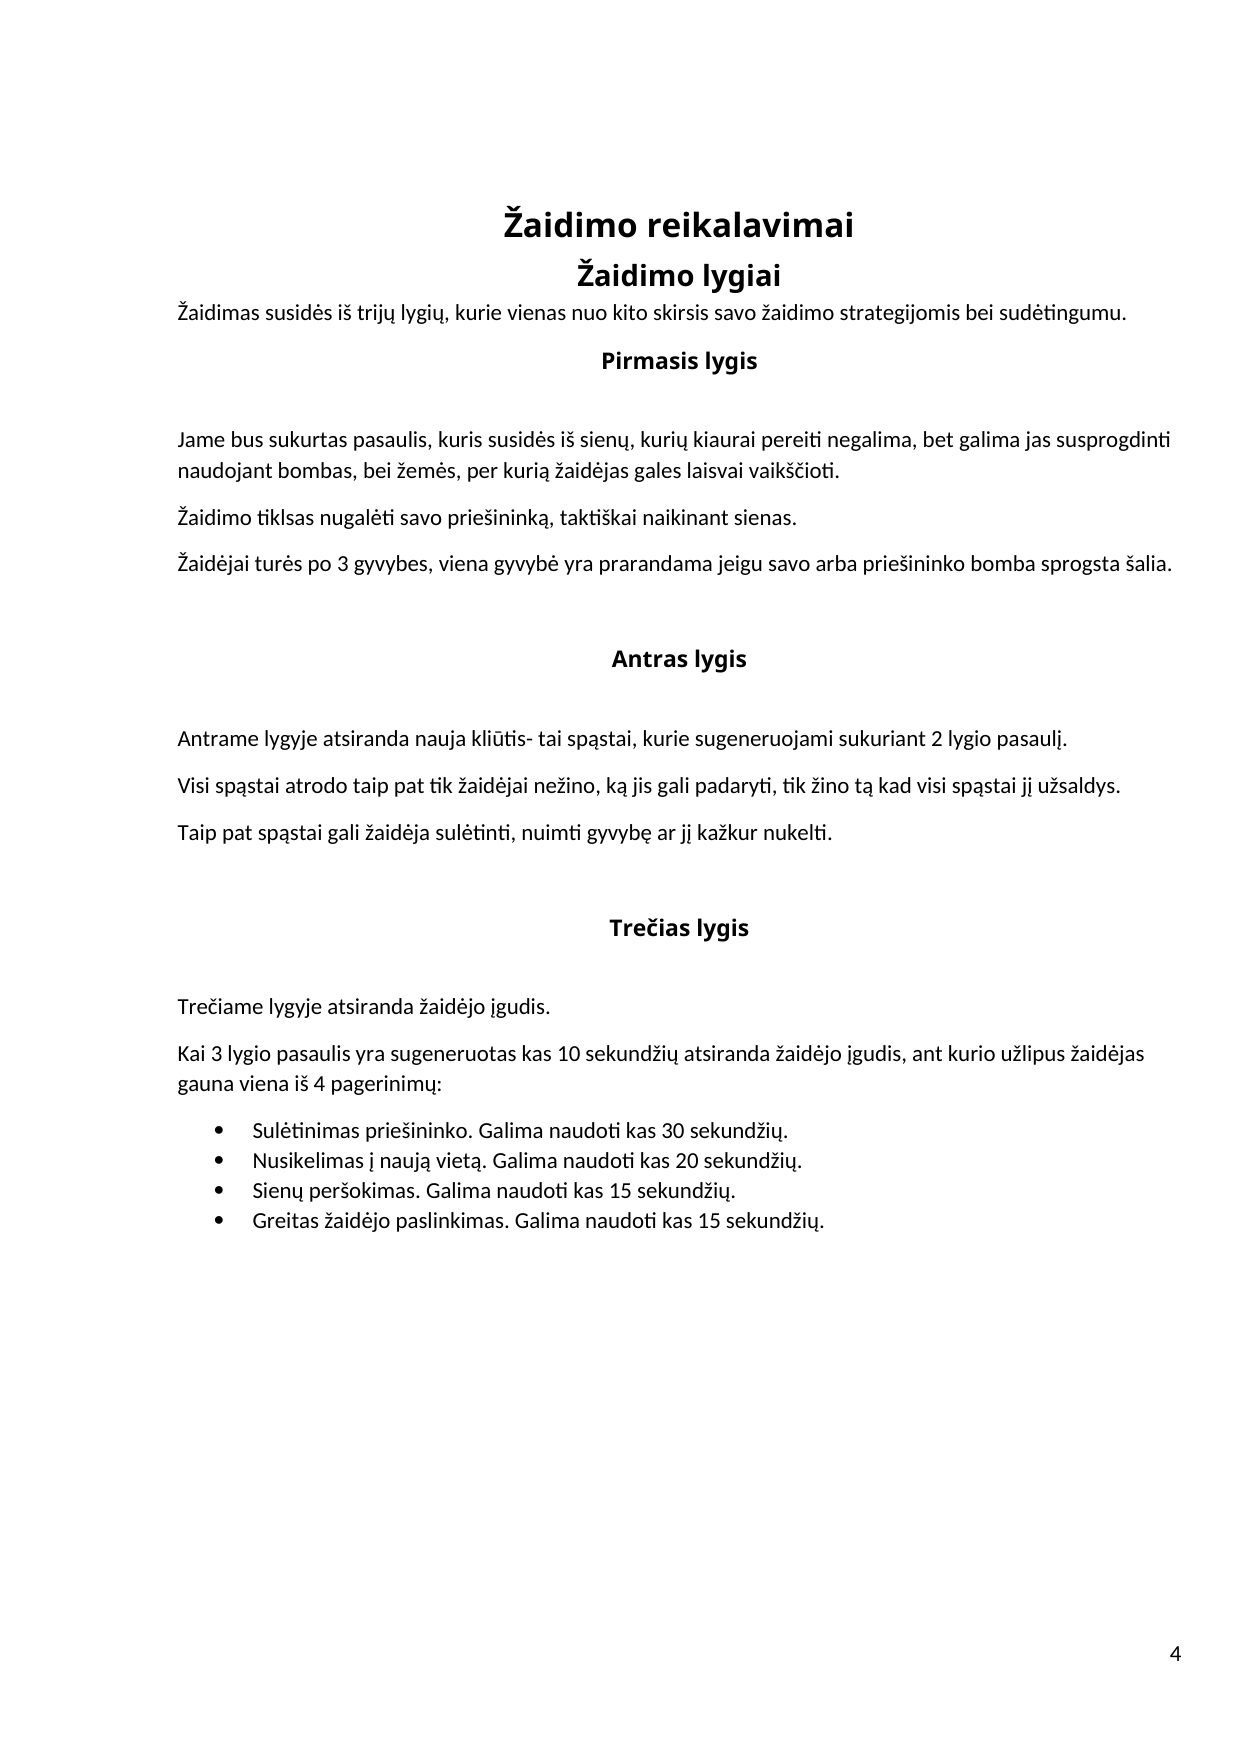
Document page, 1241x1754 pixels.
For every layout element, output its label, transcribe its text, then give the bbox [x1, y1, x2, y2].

text Žaidimas susidės iš trijų lygių, kurie vienas nuo kito skirsis savo žaidimo strategijomis bei sudėtingumu. [177, 298, 1181, 326]
text Trečiame lygyje atsiranda žaidėjo įgudis. [177, 992, 1181, 1020]
subtitle Žaidimo lygiai [177, 255, 1181, 295]
list Greitas žaidėjo paslinkimas. Galima naudoti kas 15 sekundžių. [215, 1207, 1181, 1235]
text Visi spąstai atrodo taip pat tik žaidėjai nežino, ką jis gali padaryti, tik žino tą kad visi spąstai jį užsaldys. [177, 771, 1181, 799]
list Sulėtinimas priešininko. Galima naudoti kas 30 sekundžių. [215, 1116, 1181, 1144]
text Taip pat spąstai gali žaidėja sulėtinti, nuimti gyvybę ar jį kažkur nukelti. [177, 818, 1181, 846]
text Jame bus sukurtas pasaulis, kuris susidės iš sienų, kurių kiaurai pereiti negalima, bet galima jas susprogdinti naudojant bombas, bei žemės, per kurią žaidėjas gales laisvai vaikščioti. [177, 426, 1181, 484]
subtitle Antras lygis [177, 643, 1181, 674]
list Sienų peršokimas. Galima naudoti kas 15 sekundžių. [215, 1176, 1181, 1204]
text Antrame lygyje atsiranda nauja kliūtis- tai spąstai, kurie sugeneruojami sukuriant 2 lygio pasaulį. [177, 724, 1181, 752]
subtitle Žaidimo reikalavimai [177, 202, 1181, 248]
list Nusikelimas į naują vietą. Galima naudoti kas 20 sekundžių. [215, 1146, 1181, 1174]
subtitle Trečias lygis [177, 911, 1181, 943]
text Žaidimo tiklsas nugalėti savo priešininką, taktiškai naikinant sienas. [177, 503, 1181, 531]
text Žaidėjai turės po 3 gyvybes, viena gyvybė yra prarandama jeigu savo arba priešininko bomba sprogsta šalia. [177, 549, 1181, 578]
subtitle Pirmasis lygis [177, 345, 1181, 376]
text Kai 3 lygio pasaulis yra sugeneruotas kas 10 sekundžių atsiranda žaidėjo įgudis, ant kurio užlipus žaidėjas gauna viena iš 4 pagerinimų: [177, 1039, 1181, 1097]
